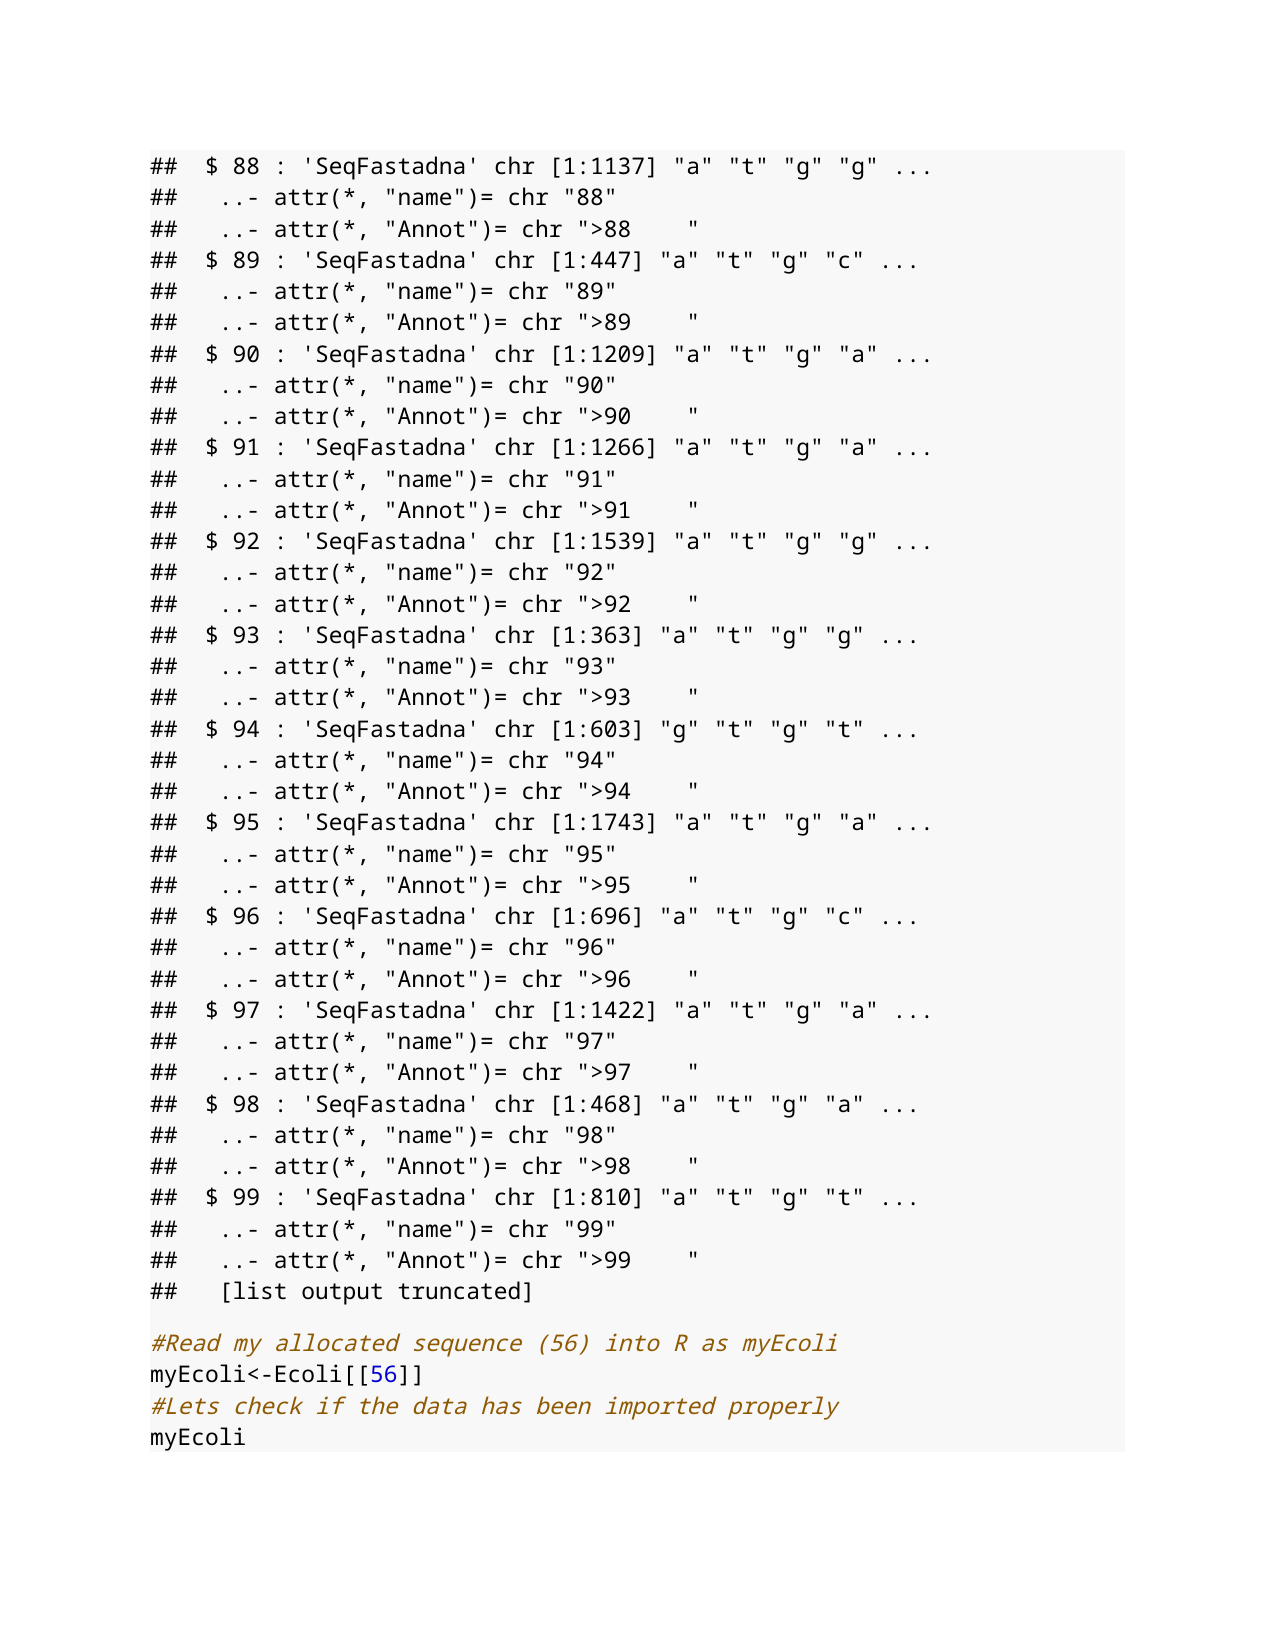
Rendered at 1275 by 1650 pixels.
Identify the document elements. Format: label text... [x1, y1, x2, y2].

text #Read my allocated sequence (56) into R as myEcoli myEcoli<-Ecoli[[56]] #Lets check if the data has been imported properly myEcoli [150, 1327, 1125, 1452]
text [150, 150, 1125, 1306]
